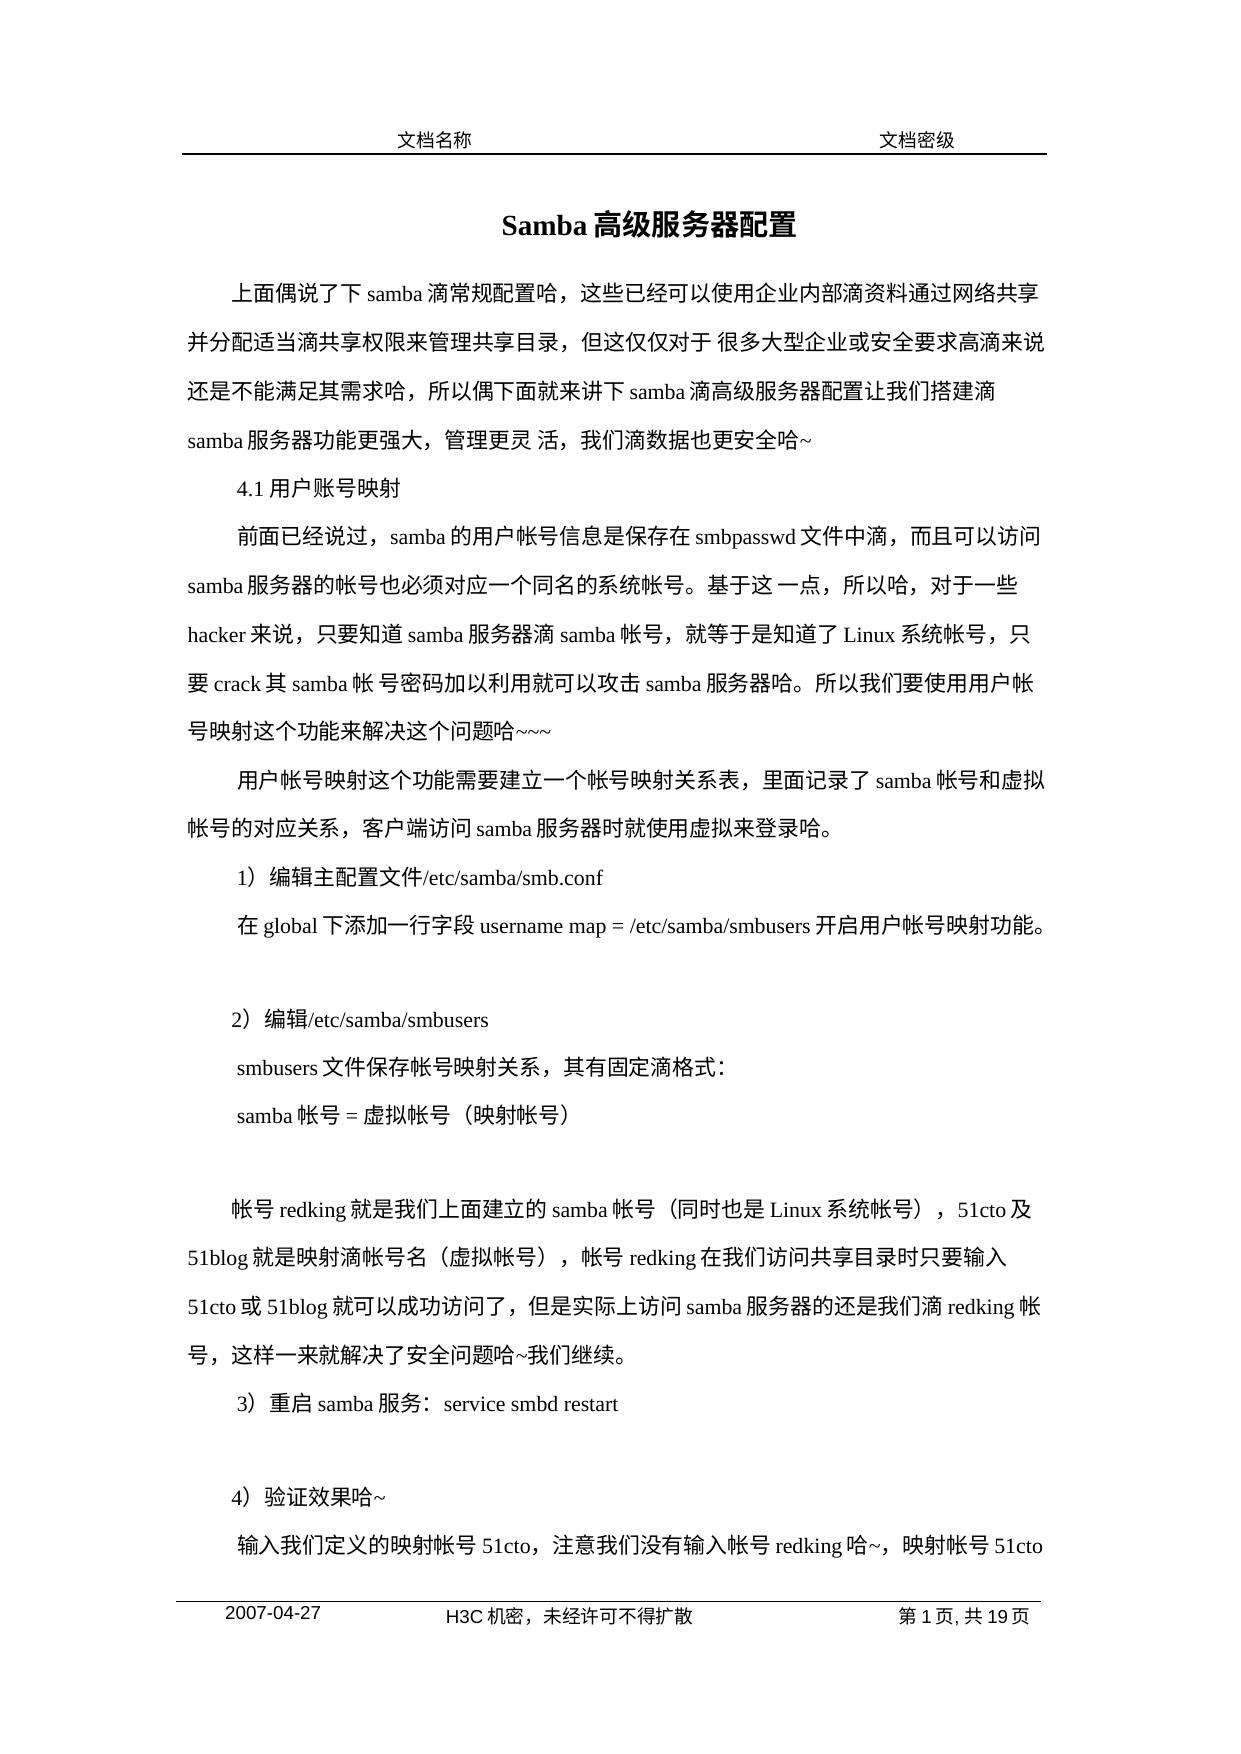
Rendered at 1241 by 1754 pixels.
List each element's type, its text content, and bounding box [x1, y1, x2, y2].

text Samba高级服务器配置 [187, 190, 1053, 255]
text 用户帐号映射这个功能需要建立一个帐号映射关系表，里面记录了samba帐号和虚拟帐号的对应关系，客户端访问samba服务器时就使用虚拟来登录哈。 [187, 762, 1053, 843]
text 在global下添加一行字段username map = /etc/samba/smbusers开启用户帐号映射功能。 [187, 908, 1053, 940]
text 前面已经说过，samba的用户帐号信息是保存在smbpasswd文件中滴，而且可以访问samba服务器的帐号也必须对应一个同名的系统帐号。基于这 一点，所以哈，对于一些hacker来说，只要知道samba服务器滴samba帐号，就等于是知道了Linux系统帐号，只要crack其samba帐 号密码加以利用就可以攻击samba服务器哈。所以我们要使用用户帐号映射这个功能来解决这个问题哈~~~ [187, 519, 1053, 746]
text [187, 1528, 1053, 1560]
text samba帐号 = 虚拟帐号（映射帐号） [187, 1098, 1053, 1130]
text 1）编辑主配置文件/etc/samba/smb.conf [187, 859, 1053, 892]
text 3）重启samba服务：service smbd restart [187, 1386, 1053, 1418]
text smbusers文件保存帐号映射关系，其有固定滴格式： [187, 1049, 1053, 1082]
text 上面偶说了下samba滴常规配置哈，这些已经可以使用企业内部滴资料通过网络共享并分配适当滴共享权限来管理共享目录，但这仅仅对于 很多大型企业或安全要求高滴来说还是不能满足其需求哈，所以偶下面就来讲下samba滴高级服务器配置让我们搭建滴samba服务器功能更强大，管理更灵 活，我们滴数据也更安全哈~ [187, 276, 1053, 455]
text 2）编辑/etc/samba/smbusers [187, 1001, 1053, 1034]
text 4）验证效果哈~ [187, 1479, 1053, 1512]
text 4.1 用户账号映射 [187, 471, 1053, 503]
text 帐号redking就是我们上面建立的samba帐号（同时也是Linux系统帐号），51cto及51blog就是映射滴帐号名（虚拟帐号），帐号 redking在我们访问共享目录时只要输入51cto或51blog就可以成功访问了，但是实际上访问samba服务器的还是我们滴redking帐 号，这样一来就解决了安全问题哈~我们继续。 [187, 1191, 1053, 1370]
